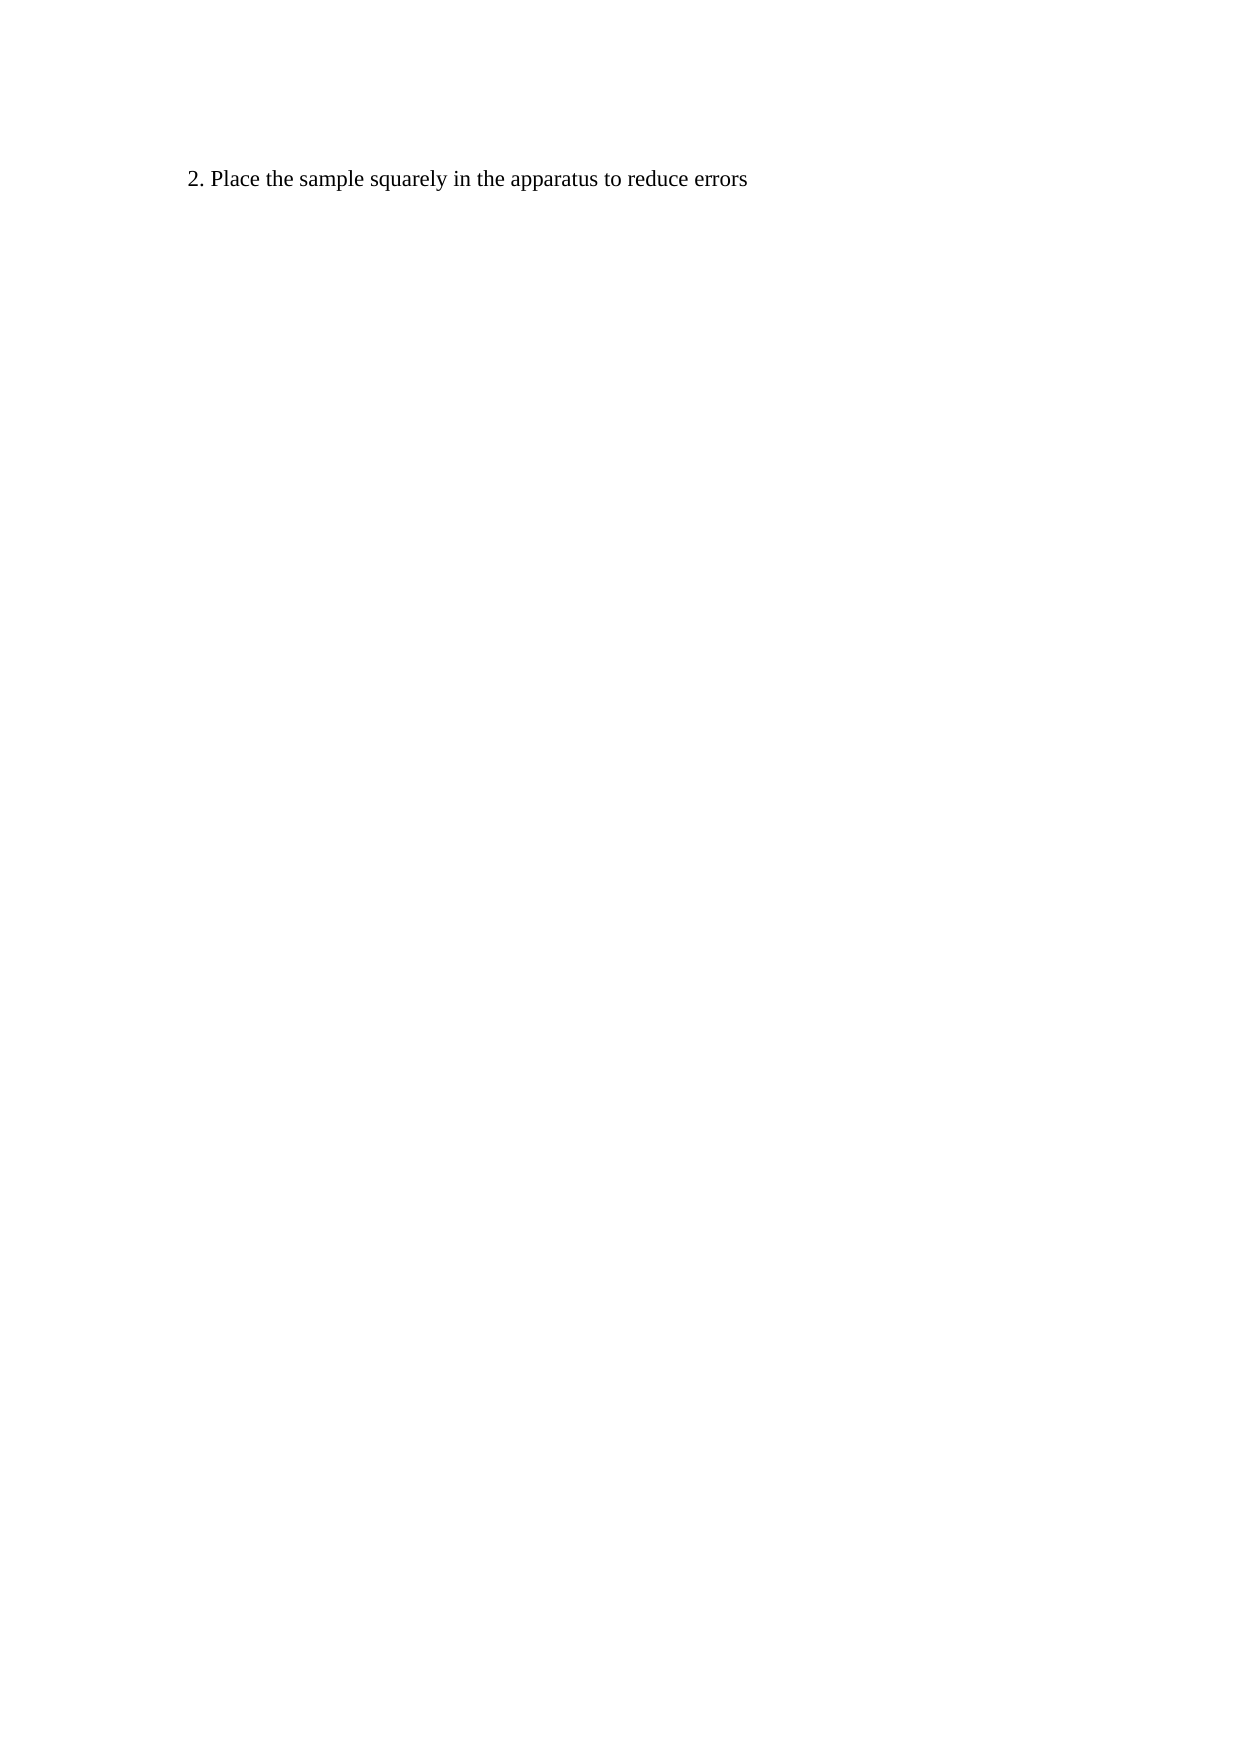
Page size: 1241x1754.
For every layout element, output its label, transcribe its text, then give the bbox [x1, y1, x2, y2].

list Place the sample squarely in the apparatus to reduce errors [187, 162, 1053, 194]
